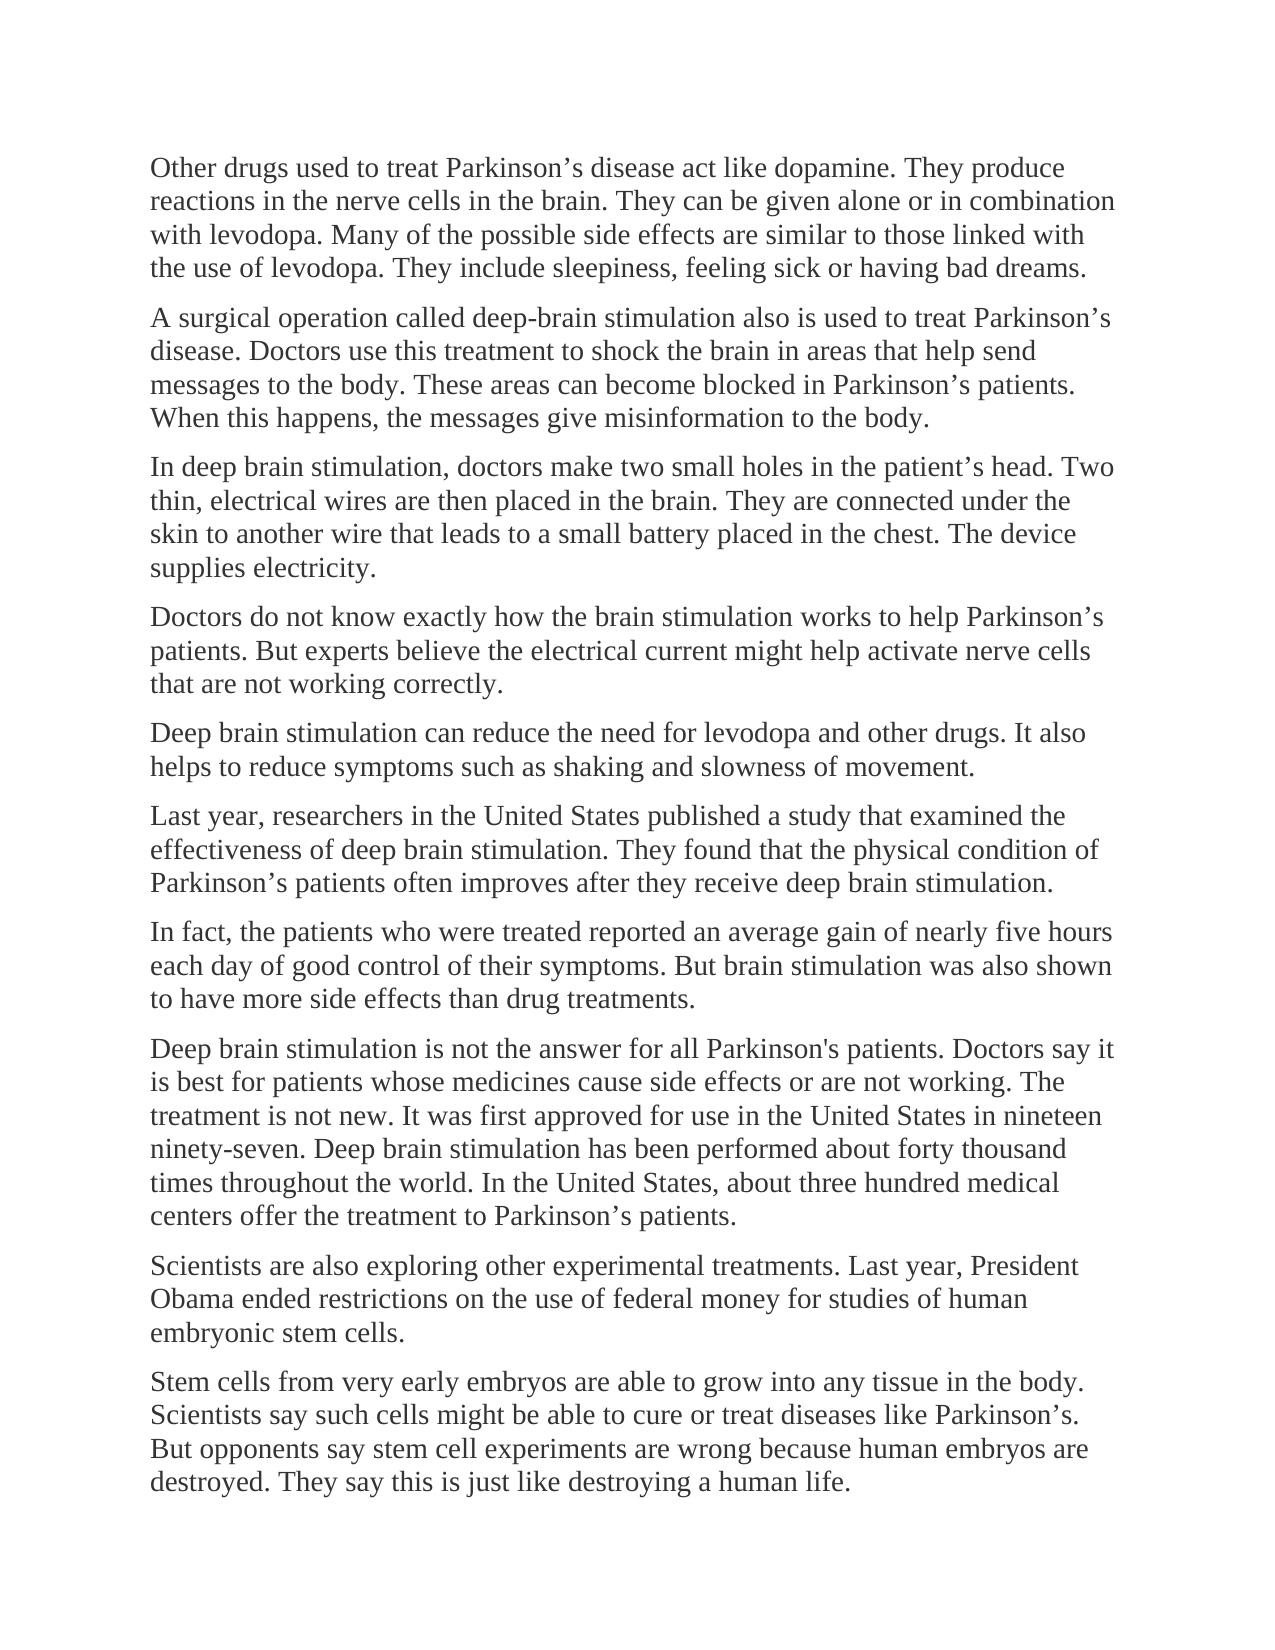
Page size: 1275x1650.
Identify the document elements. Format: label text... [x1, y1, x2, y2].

text Deep brain stimulation is not the answer for all Parkinson's patients. Doctors say it is best for patients whose medicines cause side effects or are not working. The treatment is not new. It was first approved for use in the United States in nineteen ninety-seven. Deep brain stimulation has been performed about forty thousand times throughout the world. In the United States, about three hundred medical centers offer the treatment to Parkinson’s patients. [150, 1031, 1125, 1232]
text Deep brain stimulation can reduce the need for levodopa and other drugs. It also helps to reduce symptoms such as shaking and slowness of movement. [150, 716, 1125, 783]
text Scientists are also exploring other experimental treatments. Last year, President Obama ended restrictions on the use of federal money for studies of human embryonic stem cells. [150, 1248, 1125, 1348]
text Last year, researchers in the United States published a study that examined the effectiveness of deep brain stimulation. They found that the physical condition of Parkinson’s patients often improves after they receive deep brain stimulation. [150, 798, 1125, 899]
text Other drugs used to treat Parkinson’s disease act like dopamine. They produce reactions in the nerve cells in the brain. They can be given alone or in combination with levodopa. Many of the possible side effects are similar to those linked with the use of levodopa. They include sleepiness, feeling sick or having bad dreams. [150, 150, 1125, 284]
text In deep brain stimulation, doctors make two small holes in the patient’s head. Two thin, electrical wires are then placed in the brain. They are connected under the skin to another wire that leads to a small battery placed in the chest. The device supplies electricity. [150, 449, 1125, 584]
text Stem cells from very early embryos are able to grow into any tissue in the body. Scientists say such cells might be able to cure or treat diseases like Parkinson’s. But opponents say stem cell experiments are wrong because human embryos are destroyed. They say this is just like destroying a human life. [150, 1364, 1125, 1498]
text A surgical operation called deep-brain stimulation also is used to treat Parkinson’s disease. Doctors use this treatment to shock the brain in areas that help send messages to the body. These areas can become blocked in Parkinson’s patients. When this happens, the messages give misinformation to the body. [150, 300, 1125, 434]
text Doctors do not know exactly how the brain stimulation works to help Parkinson’s patients. But experts believe the electrical current might help activate nerve cells that are not working correctly. [150, 599, 1125, 700]
text In fact, the patients who were treated reported an average gain of nearly five hours each day of good control of their symptoms. But brain stimulation was also shown to have more side effects than drug treatments. [150, 914, 1125, 1015]
